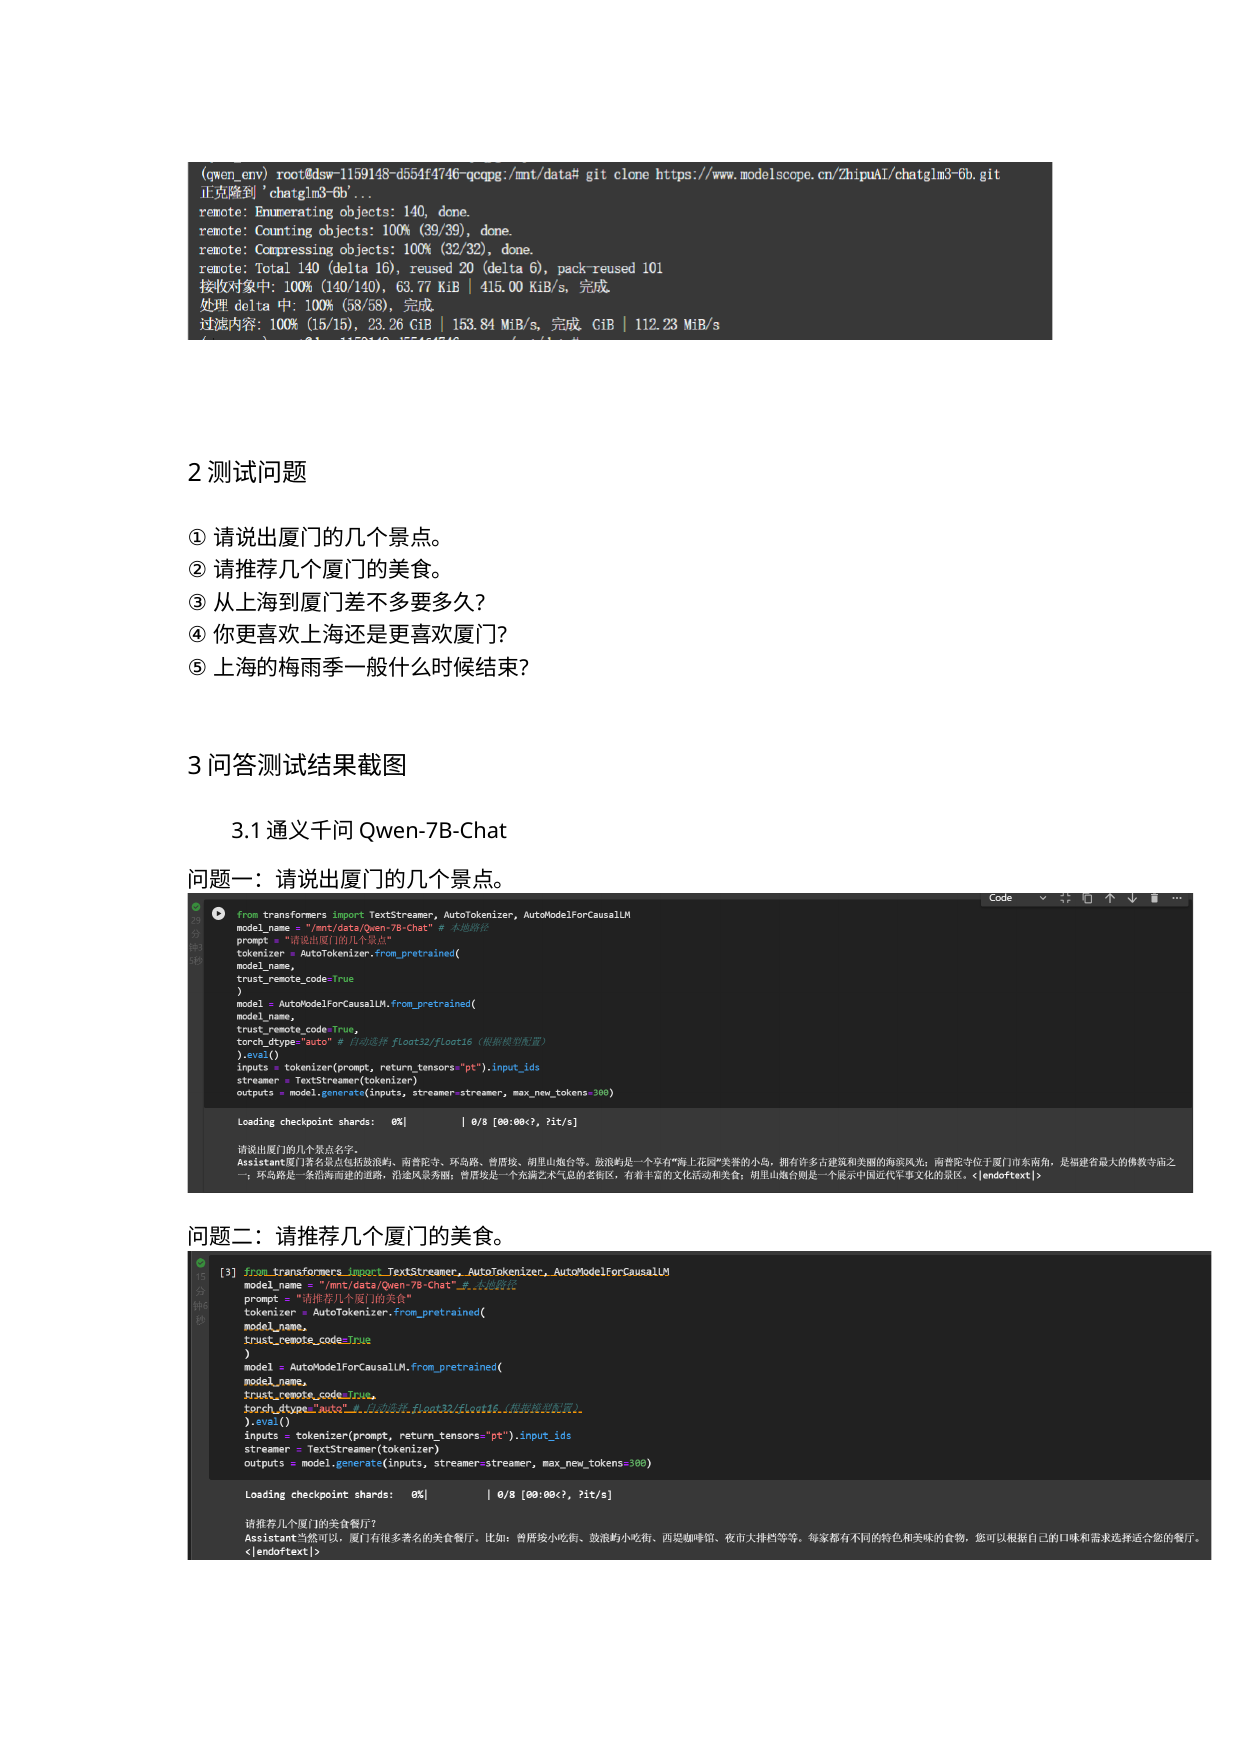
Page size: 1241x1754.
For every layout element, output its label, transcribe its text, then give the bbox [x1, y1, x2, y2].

list 问题一：请说出厦门的几个景点。 [187, 861, 1053, 893]
picture [187, 893, 1194, 1193]
list 请推荐几个厦门的美食。 [187, 552, 1053, 585]
picture [187, 1251, 1212, 1560]
list 问题二：请推荐几个厦门的美食。 [187, 1219, 1053, 1251]
list 3问答测试结果截图 [187, 731, 1053, 796]
list 你更喜欢上海还是更喜欢厦门? [187, 617, 1053, 650]
list 上海的梅雨季一般什么时候结束? [187, 650, 1053, 682]
text 2测试问题 [187, 438, 1053, 503]
list 从上海到厦门差不多要多久? [187, 585, 1053, 617]
list 请说出厦门的几个景点。 [187, 520, 1053, 552]
list 3.1通义千问Qwen-7B-Chat [187, 812, 1053, 845]
picture [187, 162, 1053, 340]
